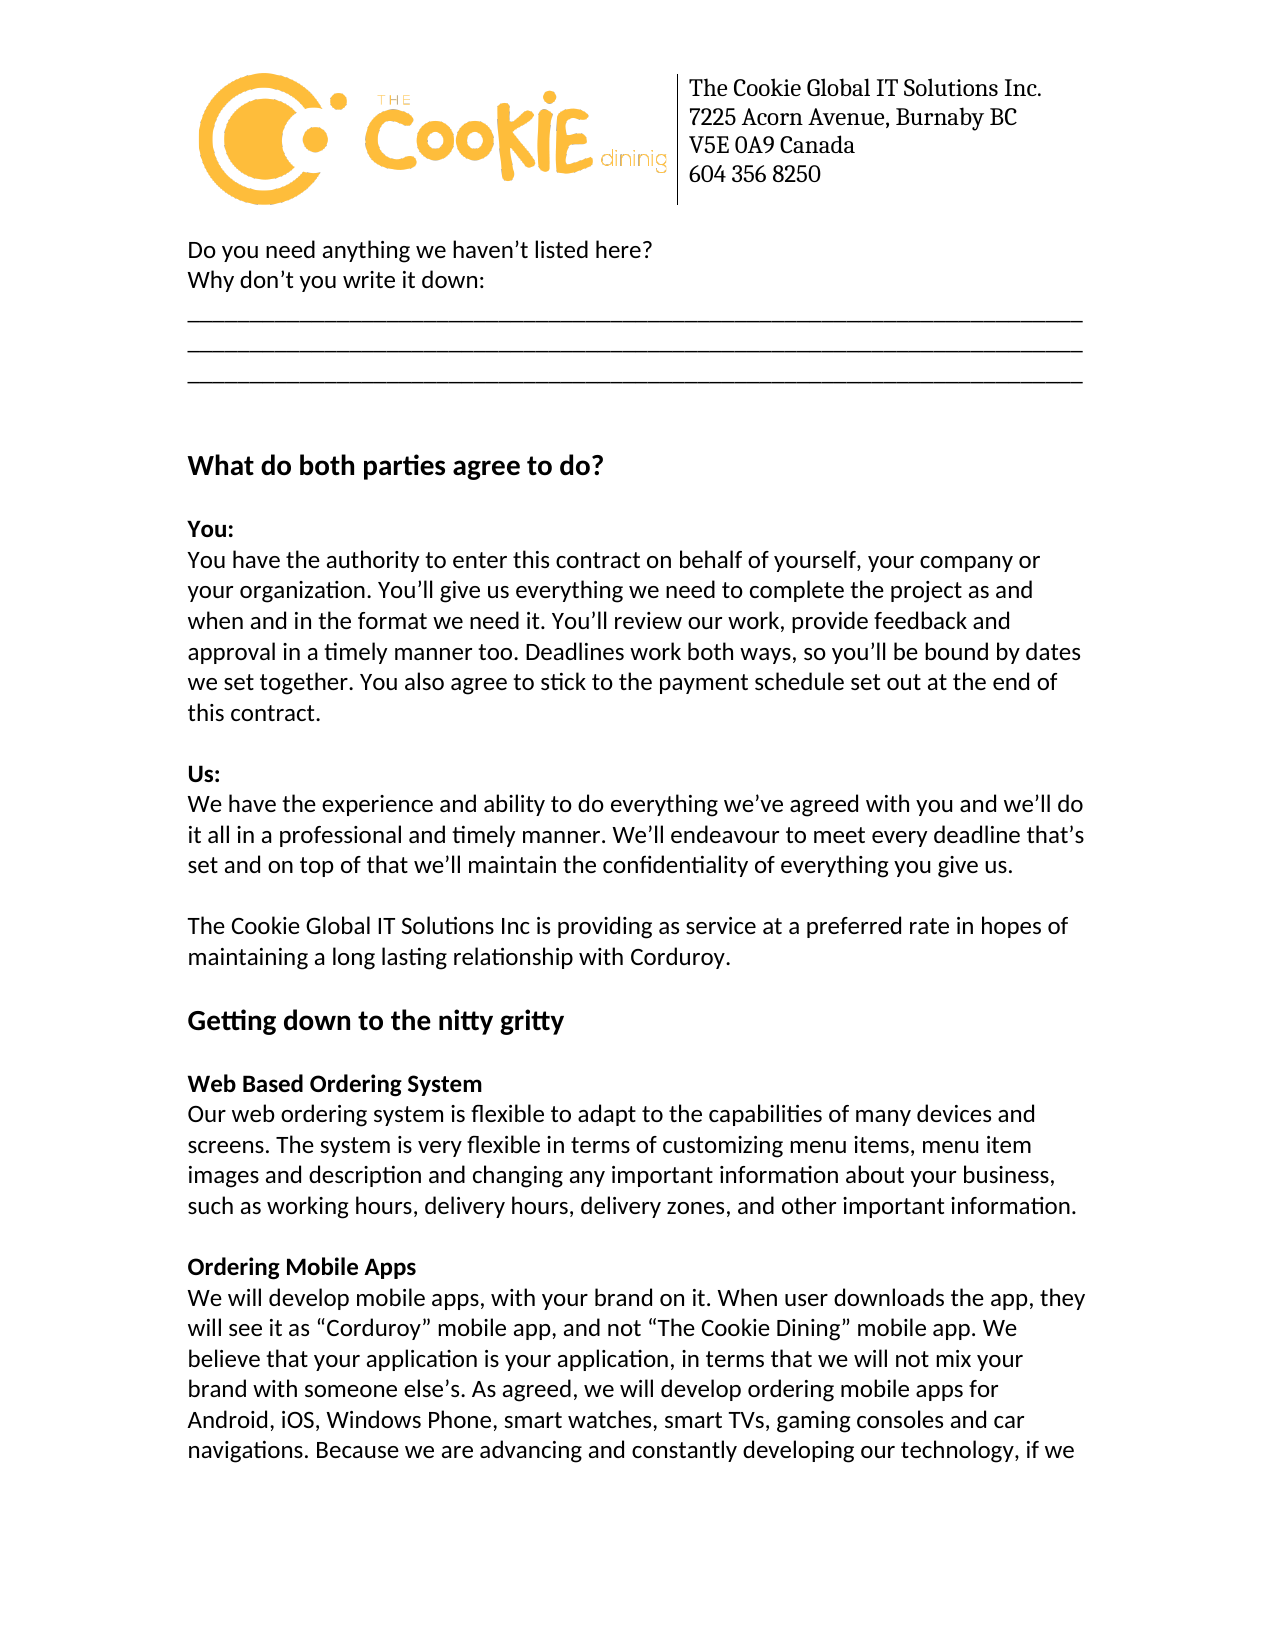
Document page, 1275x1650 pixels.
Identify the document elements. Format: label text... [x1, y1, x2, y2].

text What do both parties agree to do? [187, 447, 1087, 483]
text You have the authority to enter this contract on behalf of yourself, your company or your organization. You’ll give us everything we need to complete the project as and when and in the format we need it. You’ll review our work, provide feedback and approval in a timely manner too. Deadlines work both ways, so you’ll be bound by dates we set together. You also agree to stick to the payment schedule set out at the end of this contract. [187, 544, 1087, 727]
text Do you need anything we haven’t listed here? Why don’t you write it down: ________________________________________________________________________________________________________________________________________________________________________________________________________________________ [187, 234, 1087, 386]
text We have the experience and ability to do everything we’ve agreed with you and we’ll do it all in a professional and timely manner. We’ll endeavour to meet every deadline that’s set and on top of that we’ll maintain the confidentiality of everything you give us. [187, 788, 1087, 880]
text Getting down to the nitty gritty [187, 1002, 1087, 1037]
text Our web ordering system is flexible to adapt to the capabilities of many devices and screens. The system is very flexible in terms of customizing menu items, menu item images and description and changing any important information about your business, such as working hours, delivery hours, delivery zones, and other important information. [187, 1098, 1087, 1221]
text Web Based Ordering System [187, 1068, 1087, 1098]
picture [198, 73, 667, 205]
text You: [187, 513, 1087, 544]
text Ordering Mobile Apps [187, 1251, 1087, 1282]
text The Cookie Global IT Solutions Inc is providing as service at a preferred rate in hopes of maintaining a long lasting relationship with Corduroy. [187, 910, 1087, 971]
text Us: [187, 758, 1087, 788]
